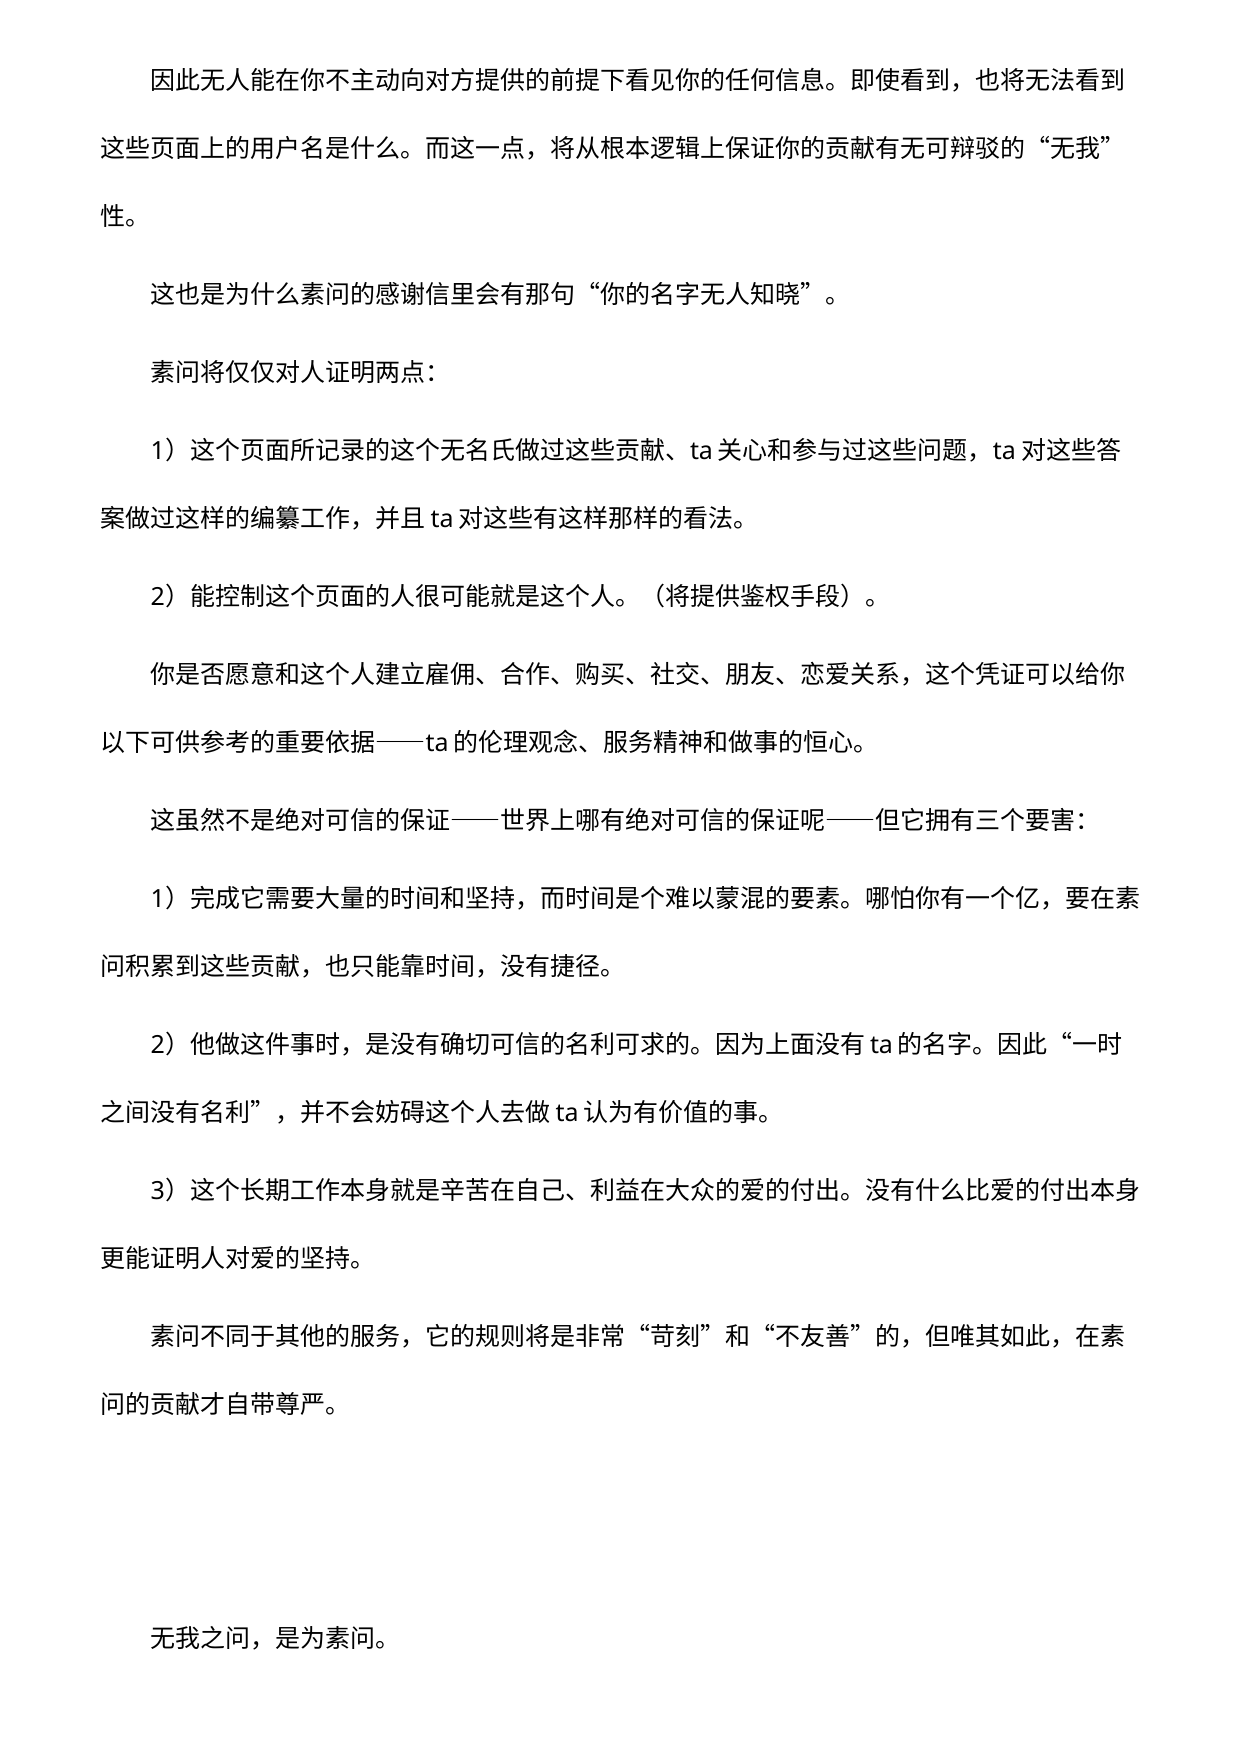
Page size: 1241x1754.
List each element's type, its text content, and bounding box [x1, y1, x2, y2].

text 3）这个长期工作本身就是辛苦在自己、利益在大众的爱的付出。没有什么比爱的付出本身更能证明人对爱的坚持。 [100, 1155, 1140, 1291]
text 2）能控制这个页面的人很可能就是这个人。（将提供鉴权手段）。 [100, 561, 1140, 629]
text 1）完成它需要大量的时间和坚持，而时间是个难以蒙混的要素。哪怕你有一个亿，要在素问积累到这些贡献，也只能靠时间，没有捷径。 [100, 863, 1140, 999]
text 因此无人能在你不主动向对方提供的前提下看见你的任何信息。即使看到，也将无法看到这些页面上的用户名是什么。而这一点，将从根本逻辑上保证你的贡献有无可辩驳的“无我”性。 [100, 45, 1140, 249]
text 1）这个页面所记录的这个无名氏做过这些贡献、ta关心和参与过这些问题，ta对这些答案做过这样的编纂工作，并且ta对这些有这样那样的看法。 [100, 415, 1140, 551]
text 你是否愿意和这个人建立雇佣、合作、购买、社交、朋友、恋爱关系，这个凭证可以给你以下可供参考的重要依据——ta的伦理观念、服务精神和做事的恒心。 [100, 639, 1140, 775]
text 这虽然不是绝对可信的保证——世界上哪有绝对可信的保证呢——但它拥有三个要害： [100, 785, 1140, 853]
text 素问将仅仅对人证明两点： [100, 337, 1140, 405]
text 素问不同于其他的服务，它的规则将是非常“苛刻”和“不友善”的，但唯其如此，在素问的贡献才自带尊严。 [100, 1301, 1140, 1436]
text 无我之问，是为素问。 [100, 1603, 1140, 1671]
text 这也是为什么素问的感谢信里会有那句“你的名字无人知晓”。 [100, 259, 1140, 327]
text 2）他做这件事时，是没有确切可信的名利可求的。因为上面没有ta的名字。因此“一时之间没有名利”，并不会妨碍这个人去做ta认为有价值的事。 [100, 1009, 1140, 1144]
